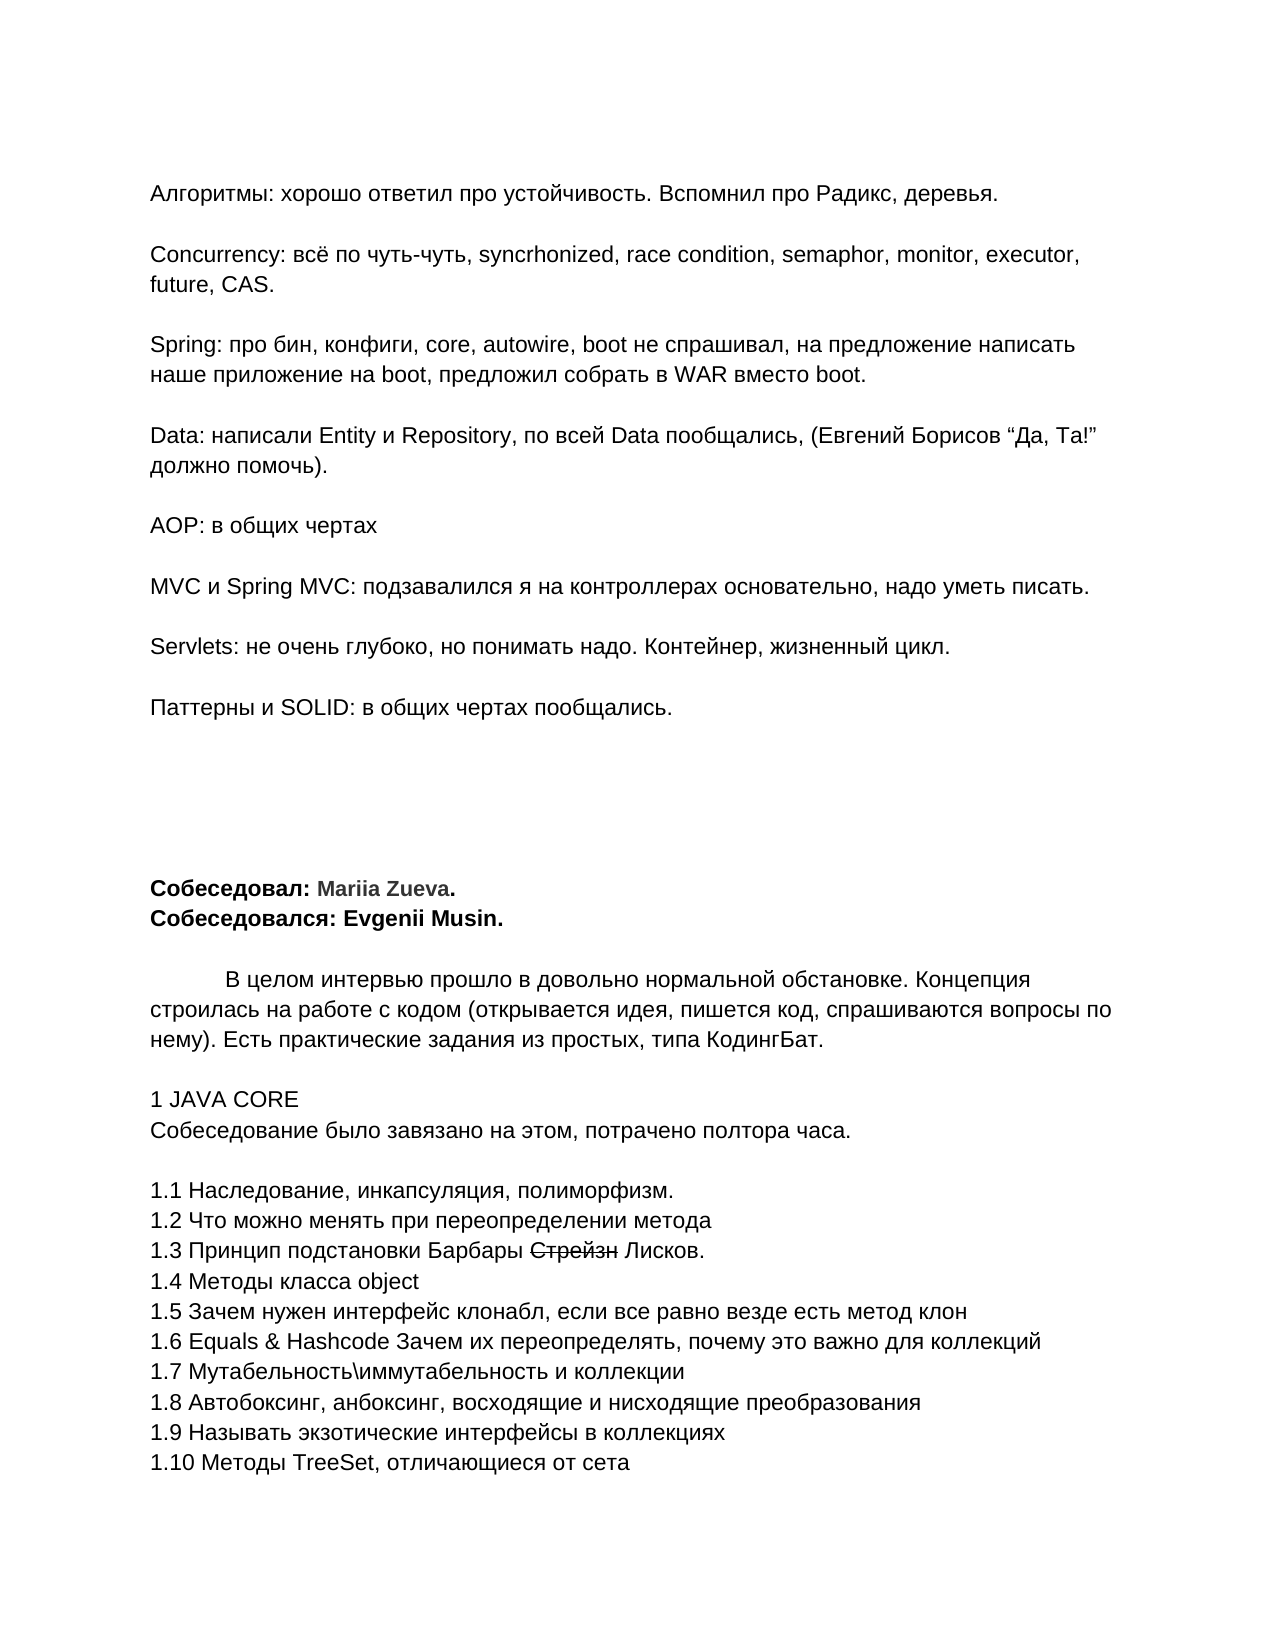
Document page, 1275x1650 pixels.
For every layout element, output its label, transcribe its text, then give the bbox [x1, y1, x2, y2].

text Алгоритмы: хорошо ответил про устойчивость. Вспомнил про Радикс, деревья. [150, 180, 1125, 207]
text 1 JAVA CORE [150, 1086, 1125, 1113]
text 1.4 Методы класса object [150, 1268, 1125, 1294]
text 1.1 Наследование, инкапсуляция, полиморфизм. [150, 1177, 1125, 1203]
text В целом интервью прошло в довольно нормальной обстановке. Концепция строилась на работе с кодом (открывается идея, пишется код, спрашиваются вопросы по нему). Есть практические задания из простых, типа КодингБат. [150, 966, 1125, 1052]
text Servlets: не очень глубоко, но понимать надо. Контейнер, жизненный цикл. [150, 633, 1125, 660]
text Собеседовал: Mariia Zueva. [150, 875, 1125, 901]
text 1.6 Equals & Hashcode Зачем их переопределять, почему это важно для коллекций [150, 1328, 1125, 1354]
text 1.5 Зачем нужен интерфейс клонабл, если все равно везде есть метод клон [150, 1298, 1125, 1324]
text AOP: в общих чертах [150, 512, 1125, 539]
text Spring: про бин, конфиги, core, autowire, boot не спрашивал, на предложение написать наше приложение на boot, предложил собрать в WAR вместо boot. [150, 331, 1125, 388]
text 1.10 Методы TreeSet, отличающиеся от сета [150, 1449, 1125, 1475]
text MVC и Spring MVC: подзавалился я на контроллерах основательно, надо уметь писать. [150, 573, 1125, 599]
text Concurrency: всё по чуть-чуть, syncrhonized, race condition, semaphor, monitor, executor, future, CAS. [150, 241, 1125, 297]
text 1.9 Называть экзотические интерфейсы в коллекциях [150, 1419, 1125, 1445]
text 1.3 Принцип подстановки Барбары Стрейзн Лисков. [150, 1237, 1125, 1264]
text Паттерны и SOLID: в общих чертах пообщались. [150, 694, 1125, 720]
text 1.2 Что можно менять при переопределении метода [150, 1207, 1125, 1234]
text 1.8 Автобоксинг, анбоксинг, восходящие и нисходящие преобразования [150, 1388, 1125, 1415]
text 1.7 Мутабельность\иммутабельность и коллекции [150, 1358, 1125, 1385]
text Собеседование было завязано на этом, потрачено полтора часа. [150, 1117, 1125, 1143]
text Data: написали Entity и Repository, по всей Data пообщались, (Евгений Борисов “Да, Та!” должно помочь). [150, 422, 1125, 478]
text Собеседовался: Evgenii Musin. [150, 905, 1125, 932]
